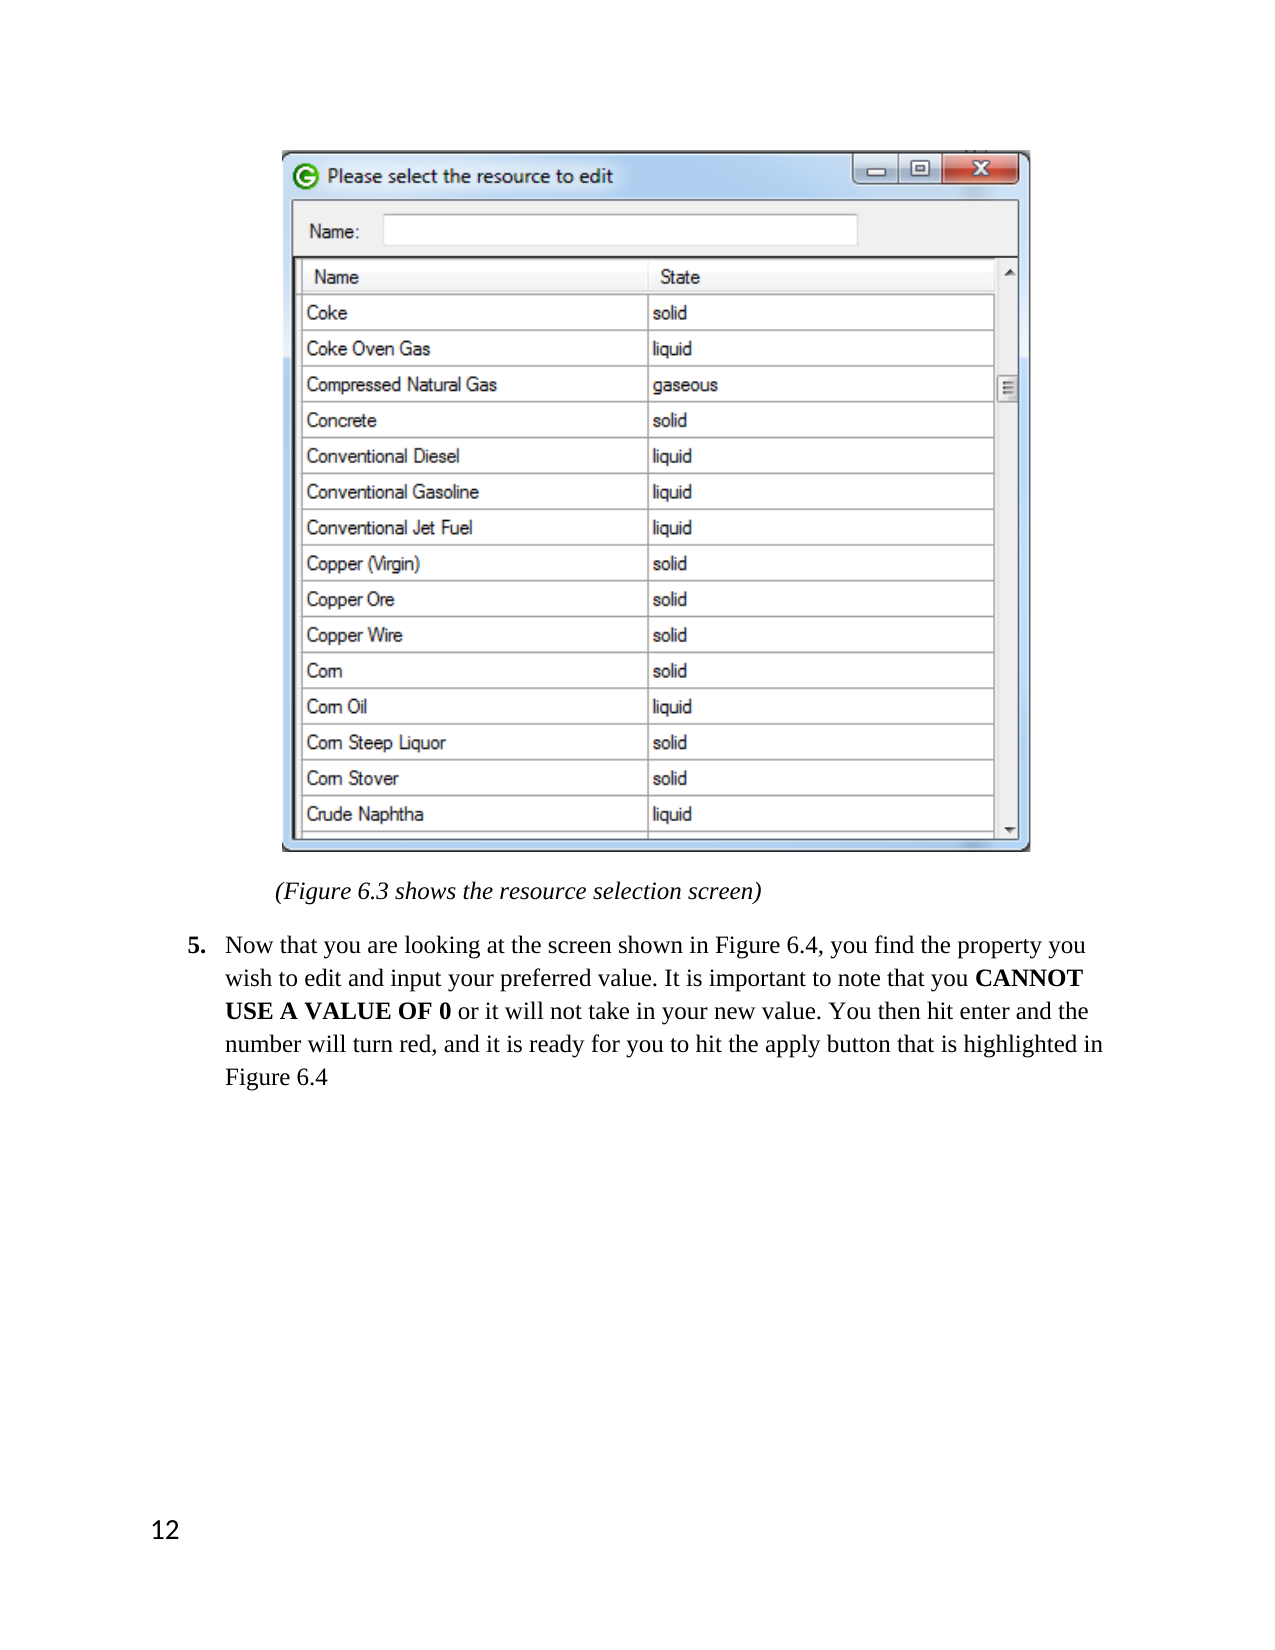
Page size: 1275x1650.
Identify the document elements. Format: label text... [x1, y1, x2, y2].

picture [282, 150, 1031, 852]
text (Figure 6.3 shows the resource selection screen) [262, 876, 1125, 905]
list Now that you are looking at the screen shown in Figure 6.4, you find the property you wish to edit and input your preferred value. It is important to note that you CANNOT USE A VALUE OF 0 or it will not take in your new value. You then hit enter and the number will turn red, and it is ready for you to hit the apply button that is highlighted in Figure 6.4 [187, 930, 1125, 1091]
